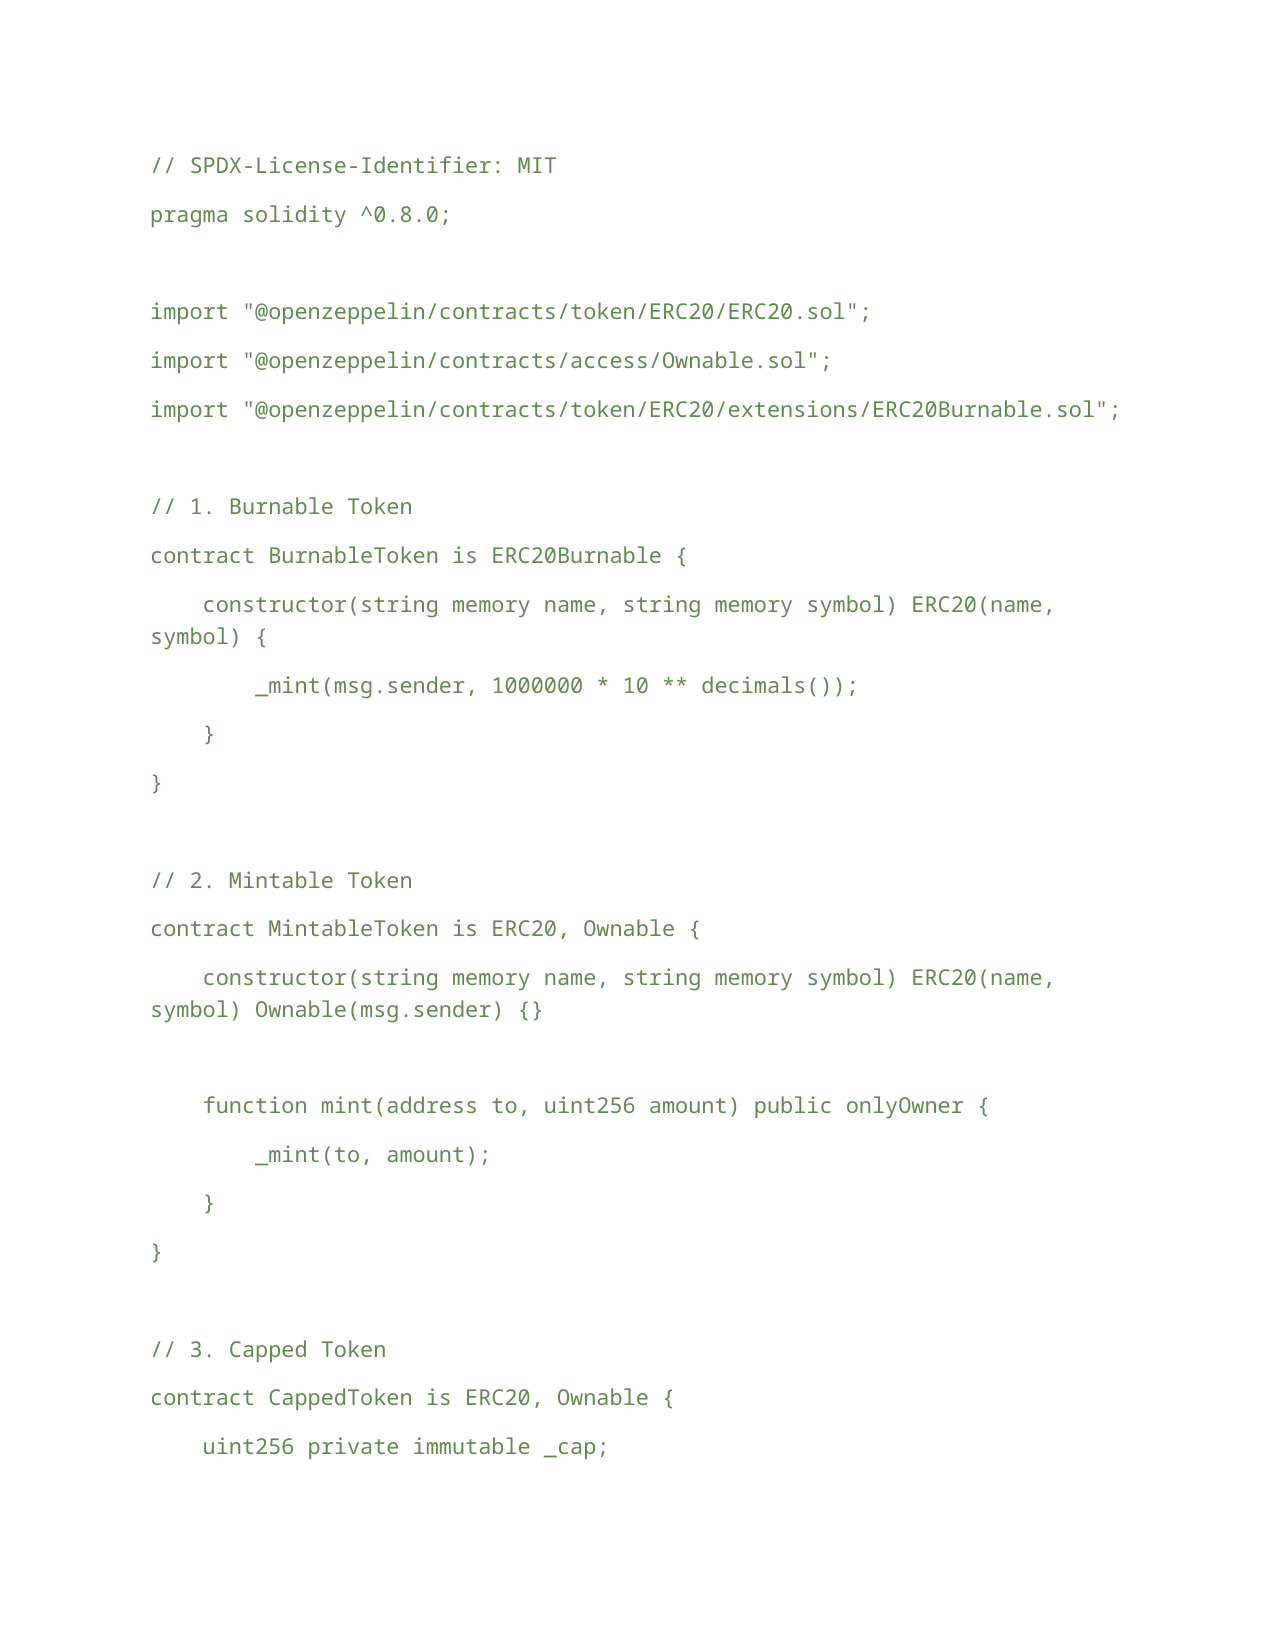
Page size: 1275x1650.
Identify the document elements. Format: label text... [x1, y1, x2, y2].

text import "@openzeppelin/contracts/access/Ownable.sol"; [150, 345, 1125, 375]
text contract BurnableToken is ERC20Burnable { [150, 540, 1125, 570]
text import "@openzeppelin/contracts/token/ERC20/extensions/ERC20Burnable.sol"; [150, 394, 1125, 423]
text } [150, 1187, 1125, 1217]
text } [150, 718, 1125, 748]
text // 2. Mintable Token [150, 864, 1125, 894]
text pragma solidity ^0.8.0; [150, 199, 1125, 228]
text _mint(to, amount); [150, 1138, 1125, 1168]
text } [150, 767, 1125, 797]
text // SPDX-License-Identifier: MIT [150, 150, 1125, 180]
text constructor(string memory name, string memory symbol) ERC20(name, symbol) Ownable(msg.sender) {} [150, 962, 1125, 1024]
text // 3. Capped Token [150, 1333, 1125, 1363]
text // 1. Burnable Token [150, 491, 1125, 521]
text contract CappedToken is ERC20, Ownable { [150, 1382, 1125, 1412]
text } [150, 1236, 1125, 1266]
text contract MintableToken is ERC20, Ownable { [150, 913, 1125, 943]
text constructor(string memory name, string memory symbol) ERC20(name, symbol) { [150, 589, 1125, 651]
text _mint(msg.sender, 1000000 * 10 ** decimals()); [150, 669, 1125, 699]
text uint256 private immutable _cap; [150, 1431, 1125, 1461]
text function mint(address to, uint256 amount) public onlyOwner { [150, 1090, 1125, 1119]
text import "@openzeppelin/contracts/token/ERC20/ERC20.sol"; [150, 296, 1125, 326]
